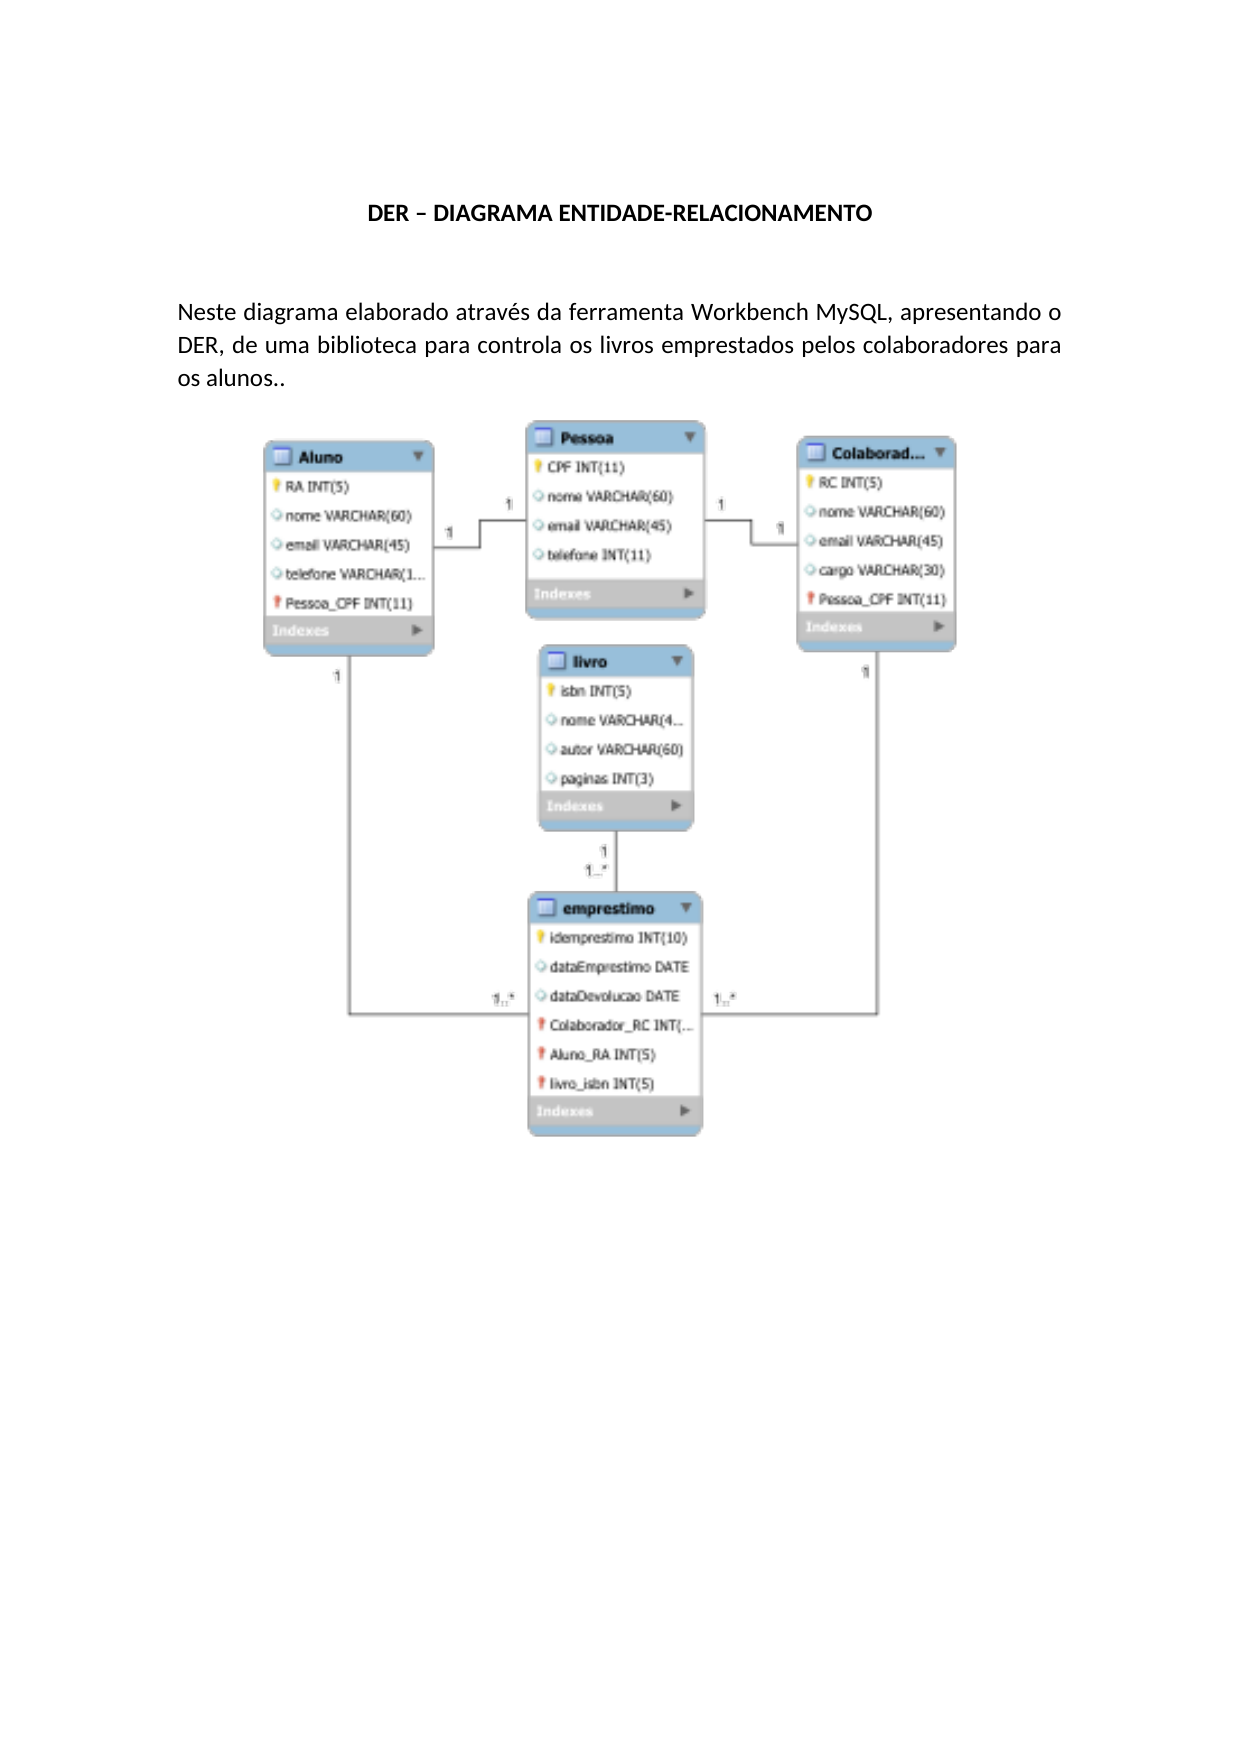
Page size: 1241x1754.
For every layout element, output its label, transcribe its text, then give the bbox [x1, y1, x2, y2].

picture [177, 411, 1073, 1165]
text Neste diagrama elaborado através da ferramenta Workbench MySQL, apresentando o DER, de uma biblioteca para controla os livros emprestados pelos colaboradores para os alunos.. [177, 296, 1063, 393]
text DER – DIAGRAMA ENTIDADE-RELACIONAMENTO [177, 197, 1063, 228]
